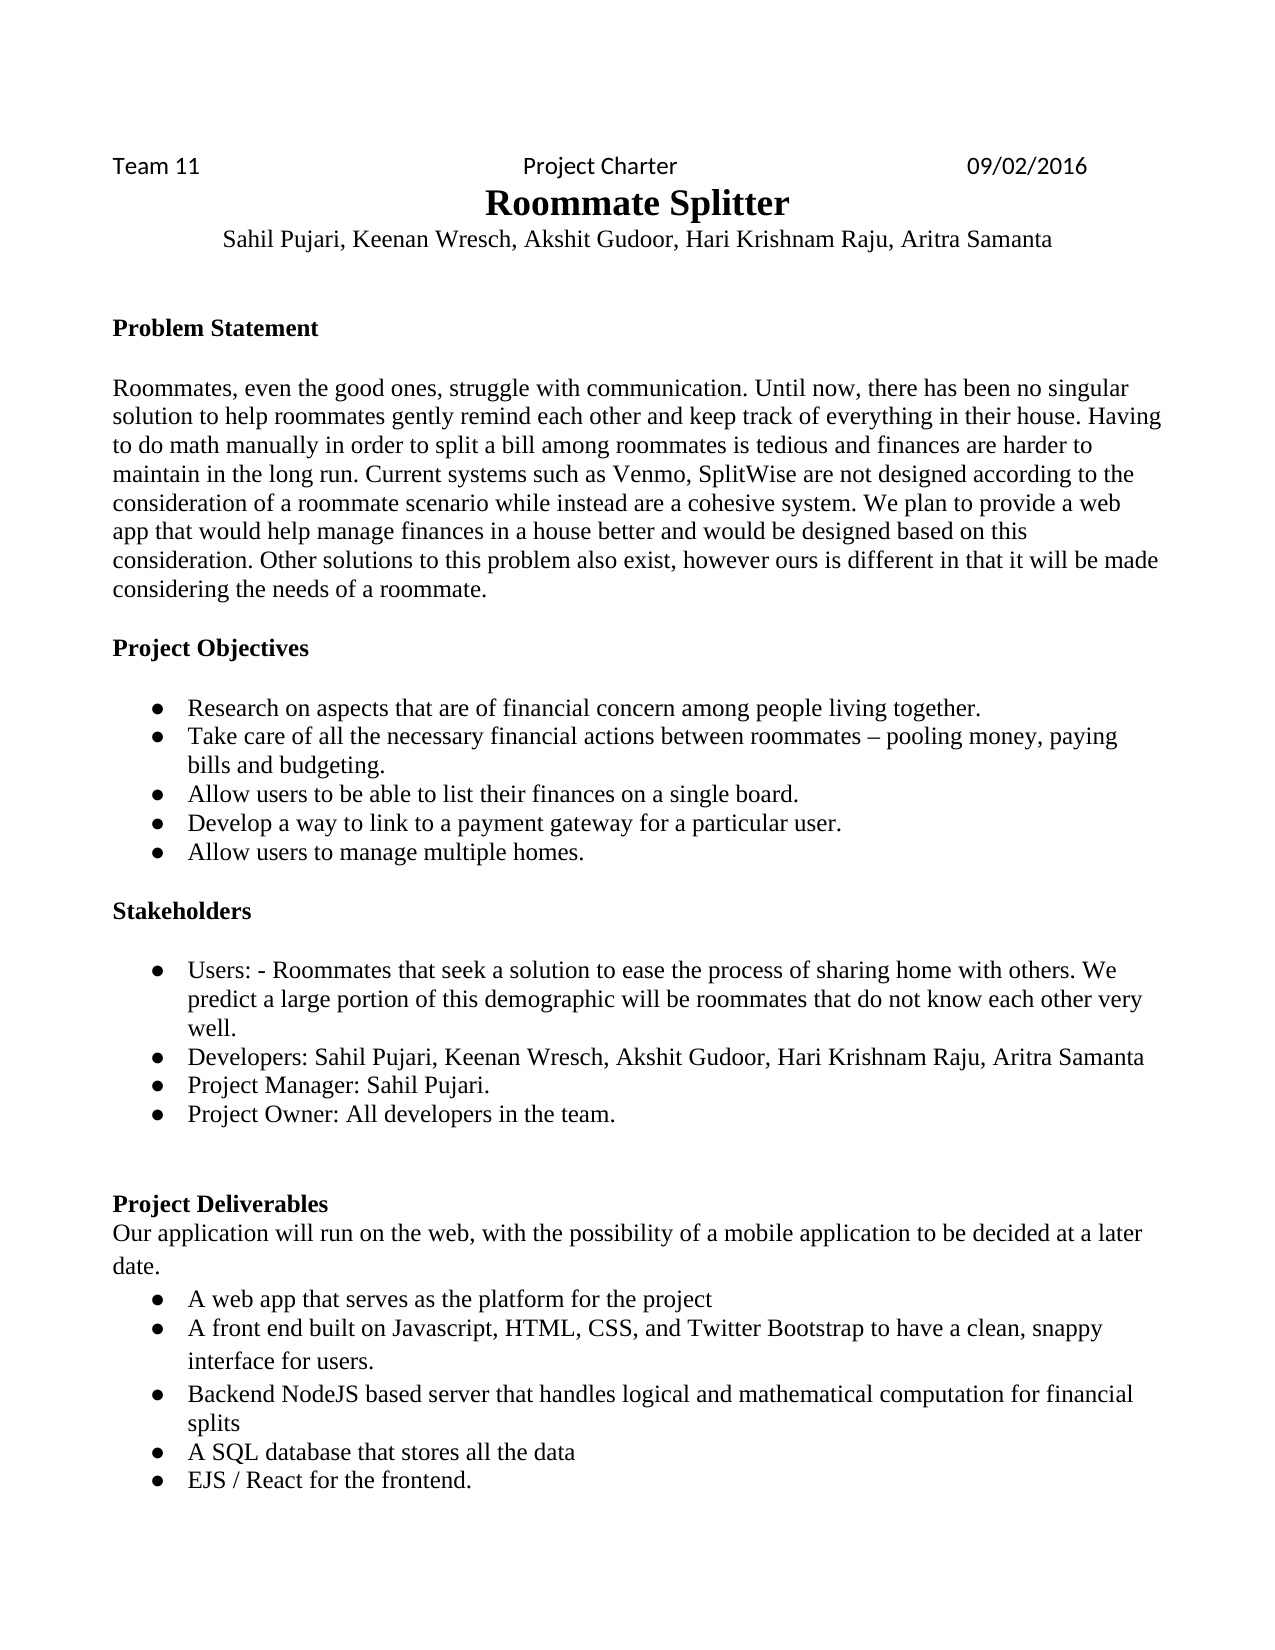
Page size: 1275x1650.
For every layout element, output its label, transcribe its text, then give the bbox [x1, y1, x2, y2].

text Roommate Splitter [112, 181, 1162, 224]
text Project Objectives [112, 633, 1162, 662]
list A web app that serves as the platform for the project [150, 1284, 1162, 1313]
list Allow users to be able to list their finances on a single board. [150, 779, 1162, 808]
text Roommates, even the good ones, struggle with communication. Until now, there has been no singular solution to help roommates gently remind each other and keep track of everything in their house. Having to do math manually in order to split a bill among roommates is tedious and finances are harder to maintain in the long run. Current systems such as Venmo, SplitWise are not designed according to the consideration of a roommate scenario while instead are a cohesive system. We plan to provide a web app that would help manage finances in a house better and would be designed based on this consideration. Other solutions to this problem also exist, however ours is different in that it will be made considering the needs of a roommate. [112, 373, 1162, 603]
list A front end built on Javascript, HTML, CSS, and Twitter Bootstrap to have a clean, snappy interface for users. [150, 1313, 1162, 1375]
list Project Manager: Sahil Pujari. [150, 1071, 1162, 1099]
text Stakeholders [112, 896, 1162, 925]
list Research on aspects that are of financial concern among people living together. [150, 692, 1162, 721]
list Users: - Roommates that seek a solution to ease the process of sharing home with others. We predict a large portion of this demographic will be roommates that do not know each other very well. [150, 955, 1162, 1042]
list Allow users to manage multiple homes. [150, 837, 1162, 866]
text Project Deliverables [112, 1189, 1162, 1218]
list Developers: Sahil Pujari, Keenan Wresch, Akshit Gudoor, Hari Krishnam Raju, Aritra Samanta [150, 1042, 1162, 1071]
list A SQL database that stores all the data [150, 1437, 1162, 1466]
list Project Owner: All developers in the team. [150, 1099, 1162, 1128]
list Develop a way to link to a payment gateway for a particular user. [150, 808, 1162, 837]
list Backend NodeJS based server that handles logical and mathematical computation for financial splits [150, 1379, 1162, 1437]
text Our application will run on the web, with the possibility of a mobile application to be decided at a later date. [112, 1218, 1162, 1280]
list EJS / React for the frontend. [150, 1466, 1162, 1494]
list Take care of all the necessary financial actions between roommates – pooling money, paying bills and budgeting. [150, 721, 1162, 779]
text Problem Statement [112, 313, 1162, 342]
text Sahil Pujari, Keenan Wresch, Akshit Gudoor, Hari Krishnam Raju, Aritra Samanta [112, 224, 1162, 252]
